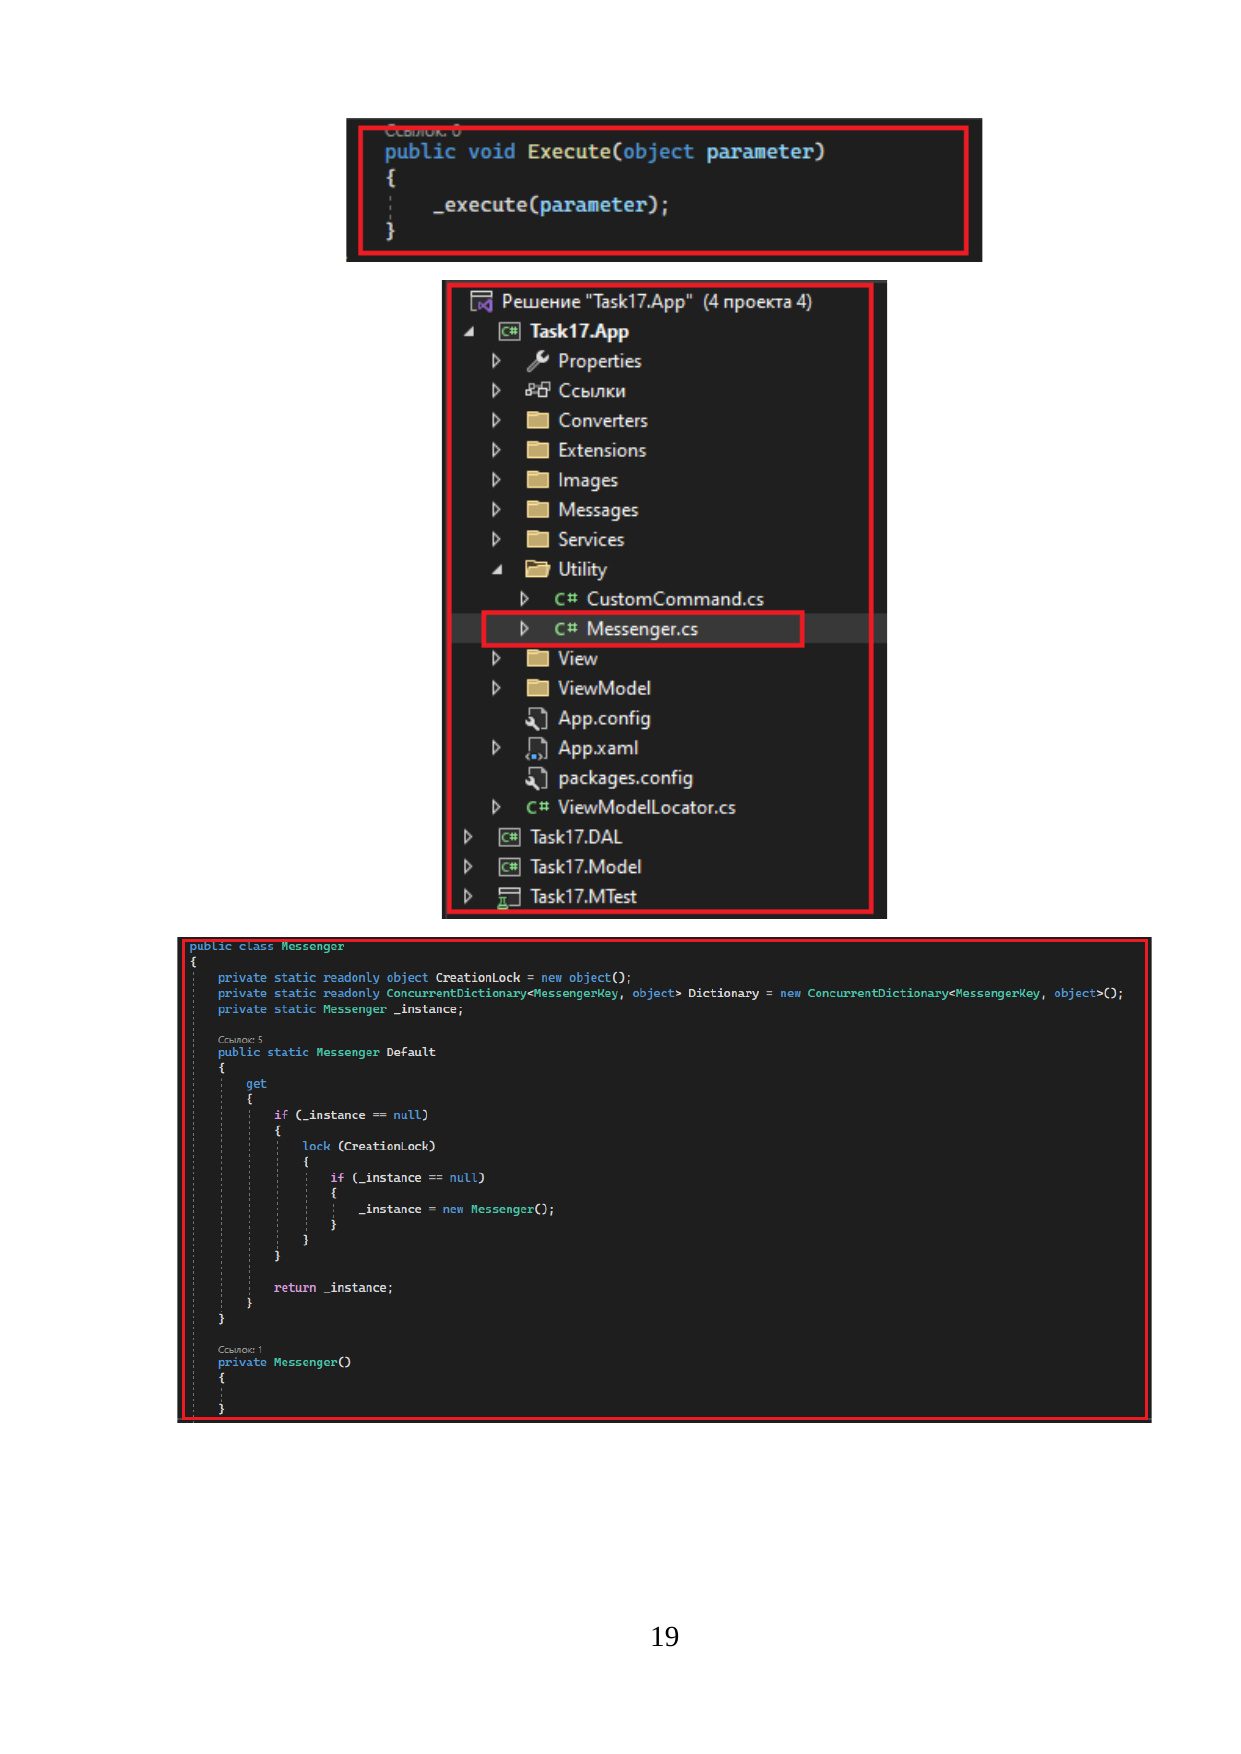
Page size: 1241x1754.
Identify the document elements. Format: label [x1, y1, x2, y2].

picture [346, 118, 983, 262]
picture [177, 937, 1152, 1423]
picture [441, 280, 888, 919]
